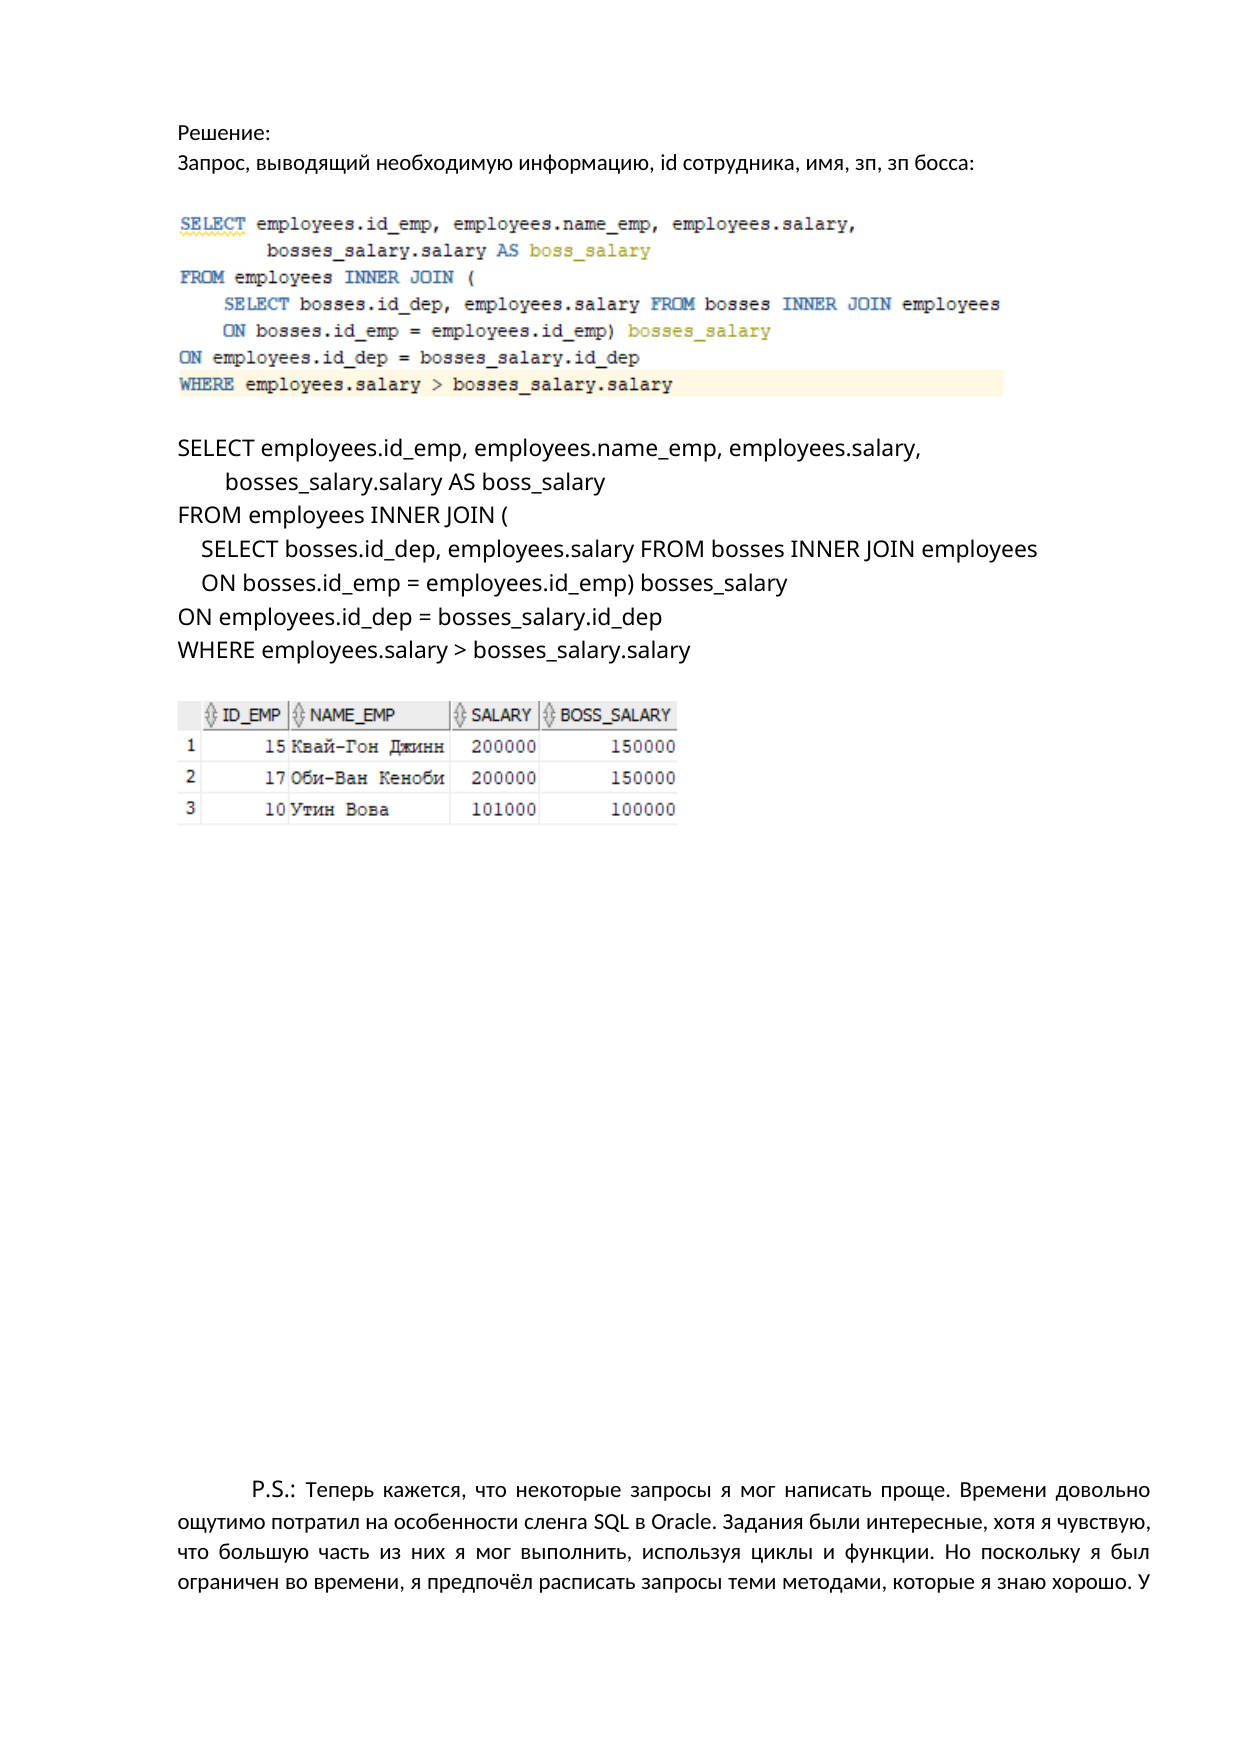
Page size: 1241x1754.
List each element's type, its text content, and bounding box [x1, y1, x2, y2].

picture [177, 208, 1004, 400]
text Запрос, выводящий необходимую информацию, id сотрудника, имя, зп, зп босса: [177, 148, 1152, 176]
picture [177, 701, 678, 830]
text SELECT bosses.id_dep, employees.salary FROM bosses INNER JOIN employees [177, 533, 1152, 564]
text WHERE employees.salary > bosses_salary.salary [177, 634, 1152, 666]
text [177, 1473, 1152, 1595]
text Решение: [177, 118, 1152, 146]
text bosses_salary.salary AS boss_salary [177, 466, 1152, 497]
text SELECT employees.id_emp, employees.name_emp, employees.salary, [177, 432, 1152, 463]
text ON employees.id_dep = bosses_salary.id_dep [177, 601, 1152, 632]
text ON bosses.id_emp = employees.id_emp) bosses_salary [177, 567, 1152, 598]
text FROM employees INNER JOIN ( [177, 499, 1152, 531]
